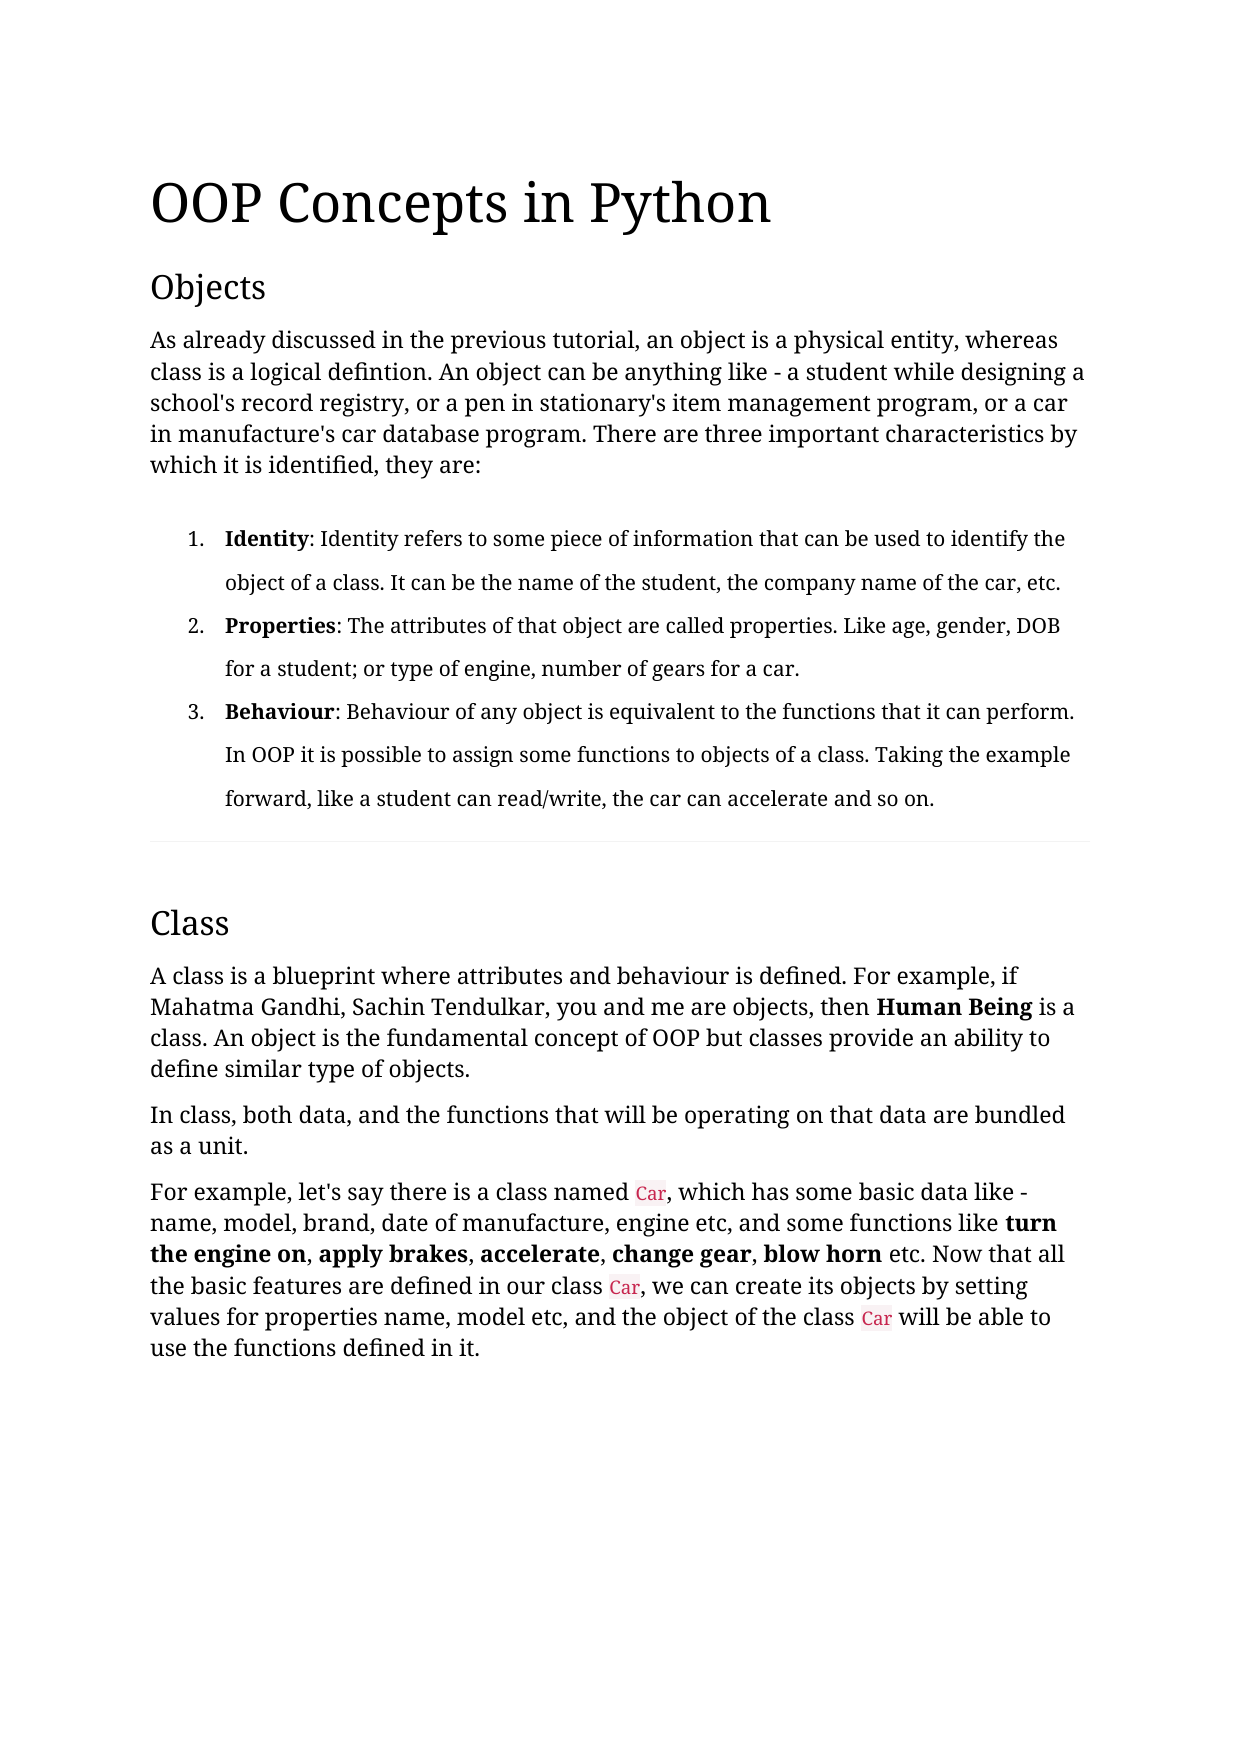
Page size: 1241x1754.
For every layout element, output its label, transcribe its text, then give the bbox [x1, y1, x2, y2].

text As already discussed in the previous tutorial, an object is a physical entity, whereas class is a logical defintion. An object can be anything like - a student while designing a school's record registry, or a pen in stationary's item management program, or a car in manufacture's car database program. There are three important characteristics by which it is identified, they are: [150, 324, 1090, 480]
text In class, both data, and the functions that will be operating on that data are bundled as a unit. [150, 1099, 1090, 1162]
subtitle Objects [150, 264, 1090, 309]
list Properties: The attributes of that object are called properties. Like age, gender, DOB for a student; or type of engine, number of gears for a car. [187, 596, 1090, 682]
text A class is a blueprint where attributes and behaviour is defined. For example, if Mahatma Gandhi, Sachin Tendulkar, you and me are objects, then Human Being is a class. An object is the fundamental concept of OOP but classes provide an ability to define similar type of objects. [150, 960, 1090, 1085]
list Behaviour: Behaviour of any object is equivalent to the functions that it can perform. In OOP it is possible to assign some functions to objects of a class. Taking the example forward, like a student can read/write, the car can accelerate and so on. [187, 682, 1090, 812]
text For example, let's say there is a class named Car, which has some basic data like - name, model, brand, date of manufacture, engine etc, and some functions like turn the engine on, apply brakes, accelerate, change gear, blow horn etc. Now that all the basic features are defined in our class Car, we can create its objects by setting values for properties name, model etc, and the object of the class Car will be able to use the functions defined in it. [150, 1176, 1090, 1363]
subtitle OOP Concepts in Python [150, 165, 1090, 239]
subtitle Class [150, 899, 1090, 945]
list Identity: Identity refers to some piece of information that can be used to identify the object of a class. It can be the name of the student, the company name of the car, etc. [187, 509, 1090, 596]
